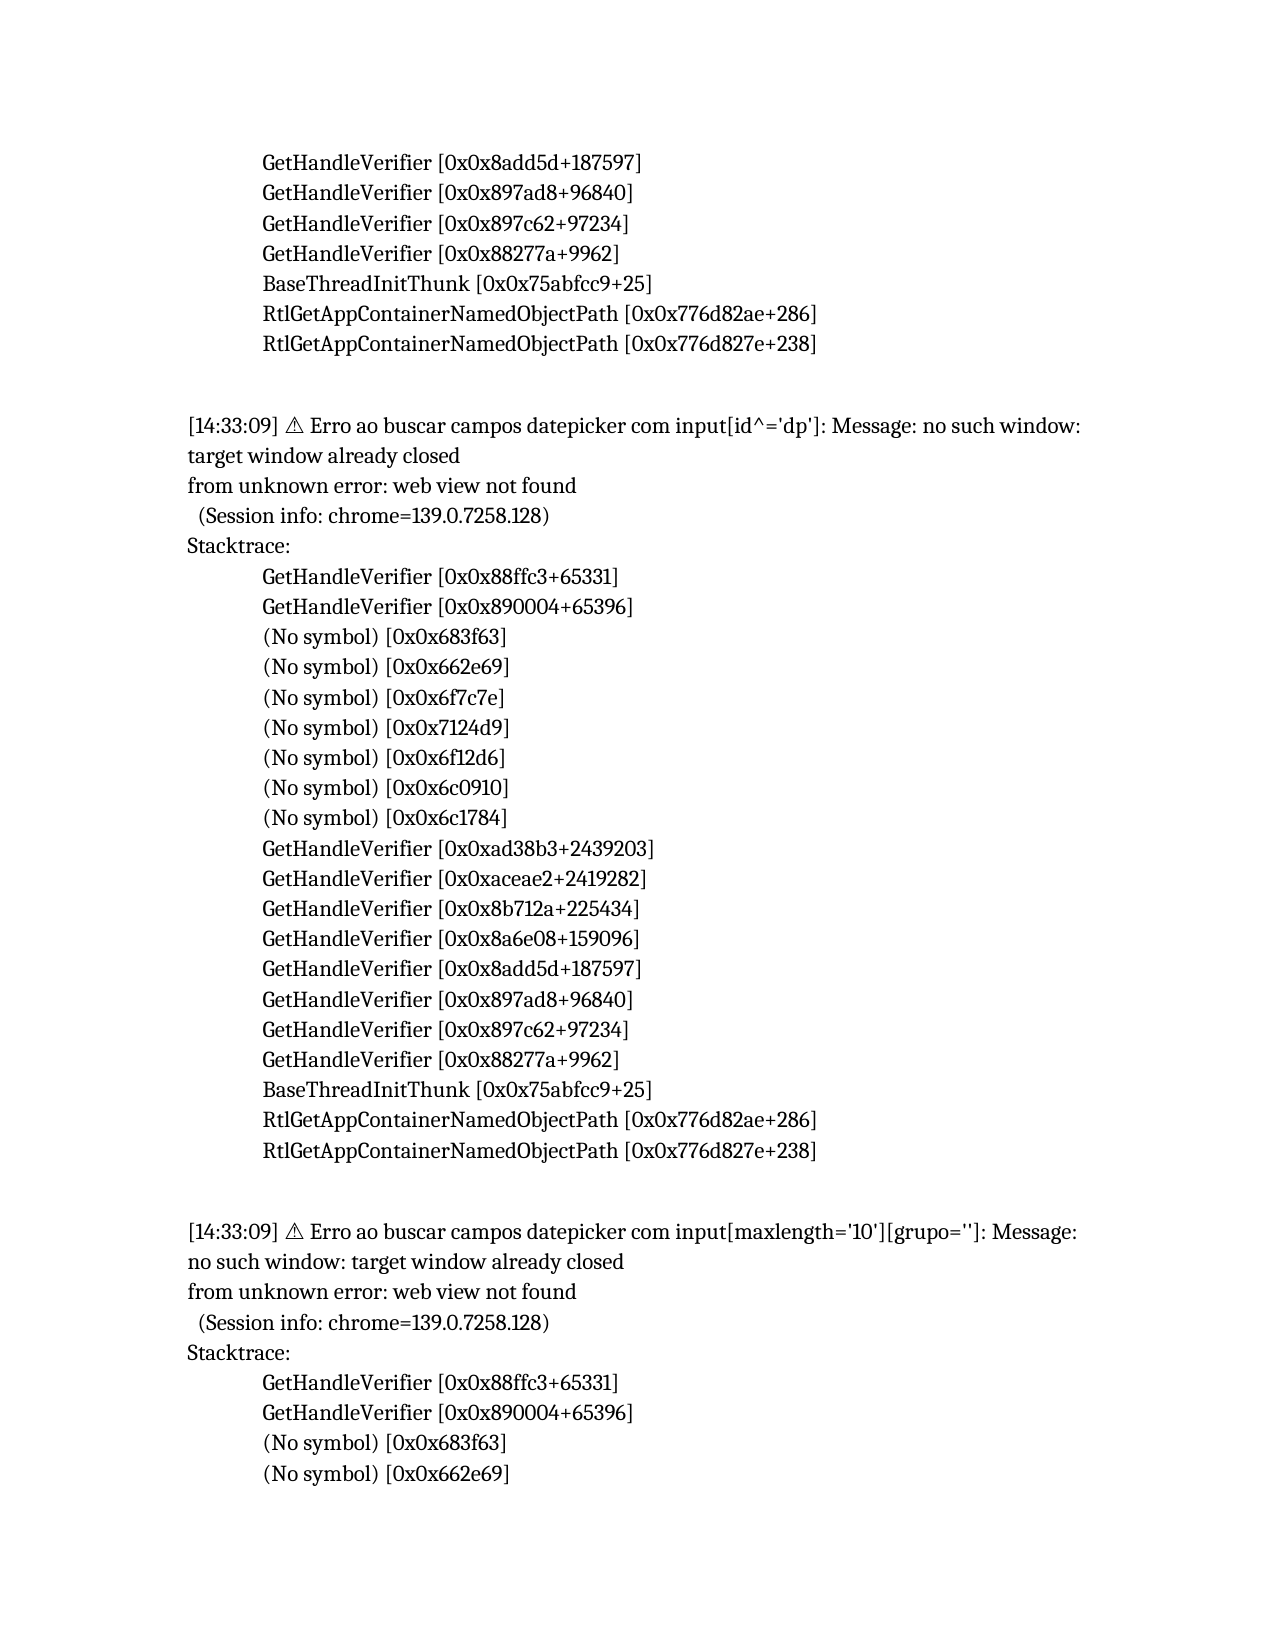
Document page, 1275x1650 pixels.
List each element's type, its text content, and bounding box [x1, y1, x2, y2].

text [187, 1219, 1087, 1487]
text [14:33:09] ⚠️ Erro ao buscar campos datepicker com input[id^='dp']: Message: no such window: target window already closed from unknown error: web view not found (Session info: chrome=139.0.7258.128) Stacktrace: GetHandleVerifier [0x0x88ffc3+65331] GetHandleVerifier [0x0x890004+65396] (No symbol) [0x0x683f63] (No symbol) [0x0x662e69] (No symbol) [0x0x6f7c7e] (No symbol) [0x0x7124d9] (No symbol) [0x0x6f12d6] (No symbol) [0x0x6c0910] (No symbol) [0x0x6c1784] GetHandleVerifier [0x0xad38b3+2439203] GetHandleVerifier [0x0xaceae2+2419282] GetHandleVerifier [0x0x8b712a+225434] GetHandleVerifier [0x0x8a6e08+159096] GetHandleVerifier [0x0x8add5d+187597] GetHandleVerifier [0x0x897ad8+96840] GetHandleVerifier [0x0x897c62+97234] GetHandleVerifier [0x0x88277a+9962] BaseThreadInitThunk [0x0x75abfcc9+25] RtlGetAppContainerNamedObjectPath [0x0x776d82ae+286] RtlGetAppContainerNamedObjectPath [0x0x776d827e+238] [187, 412, 1087, 1194]
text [187, 150, 1087, 388]
